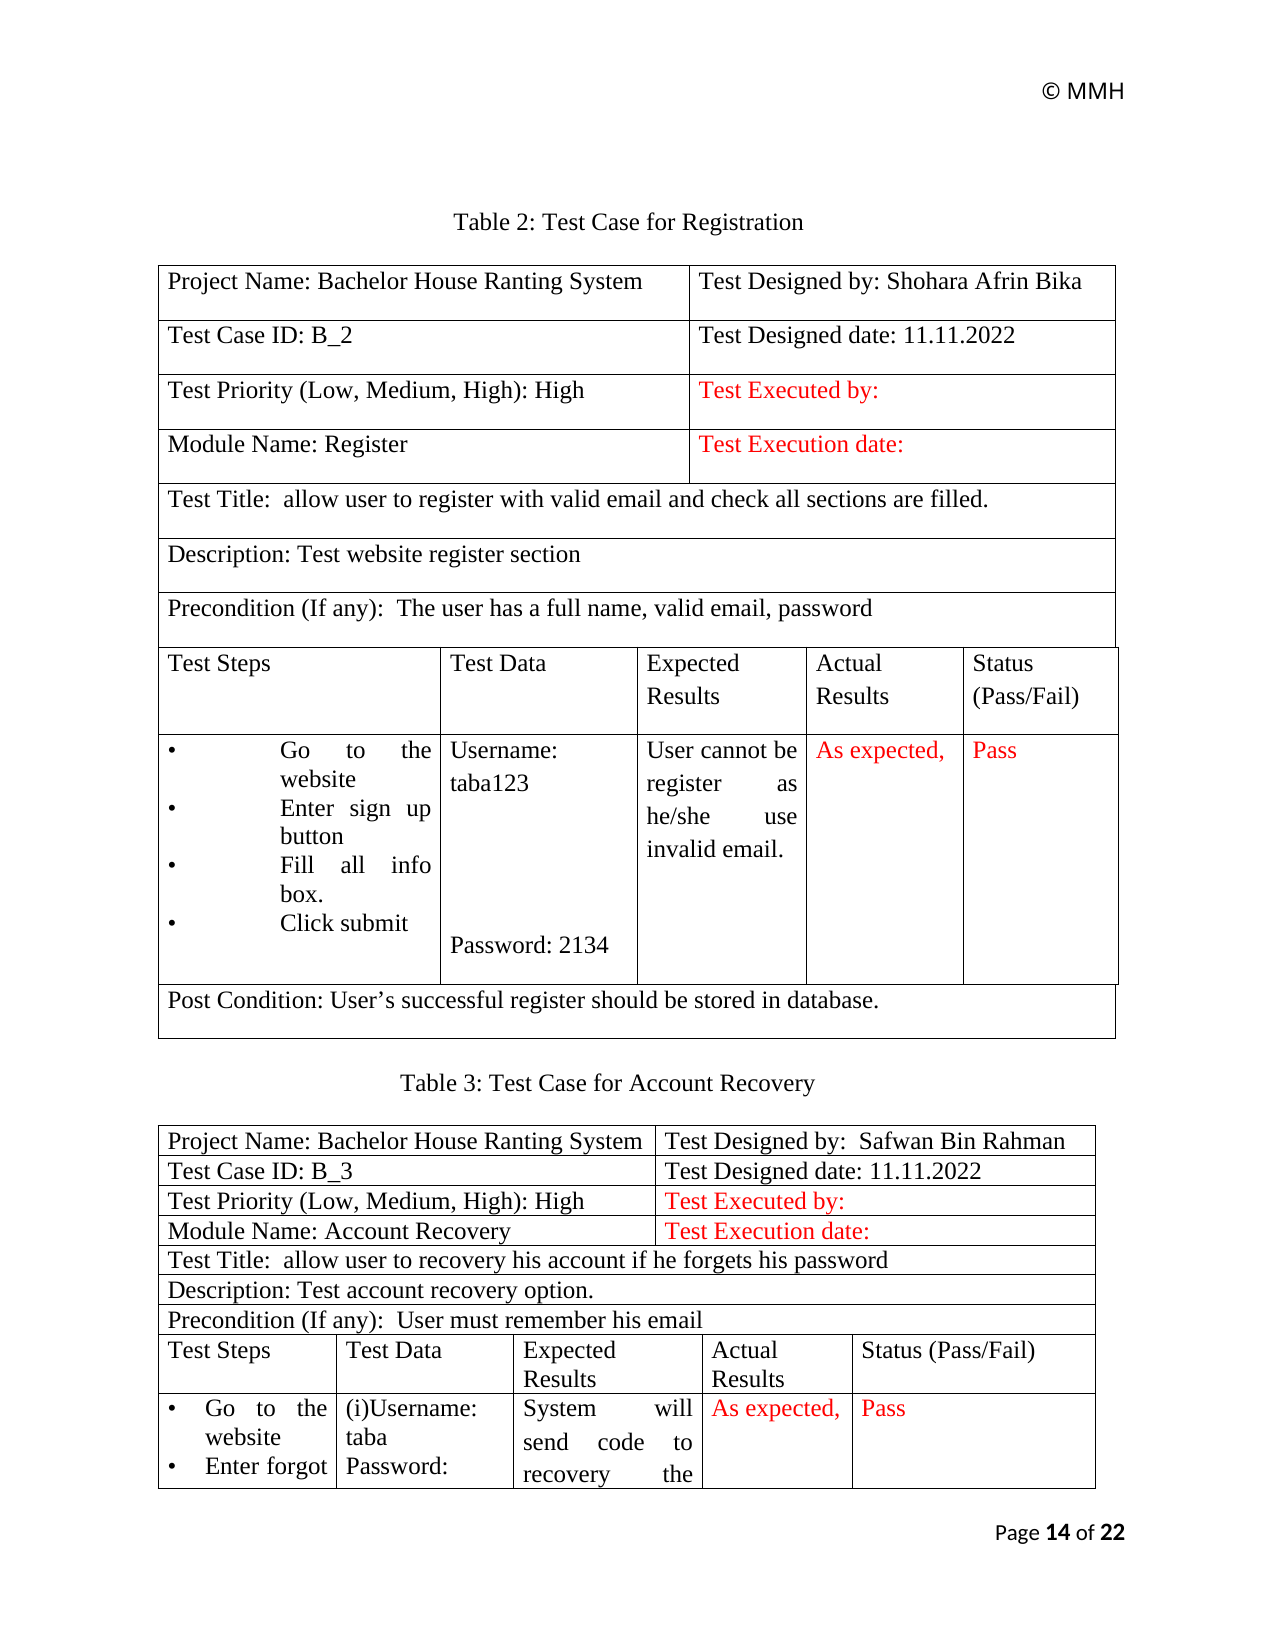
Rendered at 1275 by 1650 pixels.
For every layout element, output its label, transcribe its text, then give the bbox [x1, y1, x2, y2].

table_cell Post Condition: User’s successful register should be stored in database. [159, 985, 1115, 1038]
table_cell Test Designed date: 11.11.2022 [656, 1156, 1095, 1185]
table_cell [337, 1394, 513, 1488]
table_cell Test Executed by: [690, 375, 1115, 428]
table_cell As expected, [807, 735, 963, 984]
table_cell Pass [853, 1394, 1095, 1488]
table_header Test Designed by: Safwan Bin Rahman [656, 1126, 1095, 1155]
table_cell Go to the website Enter sign up button Fill all info box. Click submit [159, 735, 440, 984]
table_cell Test Steps [159, 648, 440, 734]
table_cell Test Title: allow user to recovery his account if he forgets his password [159, 1246, 1095, 1274]
table_cell Description: Test account recovery option. [159, 1275, 1095, 1304]
table_cell Test Designed date: 11.11.2022 [690, 321, 1115, 374]
table_cell Test Case ID: B_3 [159, 1156, 655, 1185]
text Table 3: Test Case for Account Recovery [150, 1068, 1125, 1097]
table_header Project Name: Bachelor House Ranting System [159, 1126, 655, 1155]
table_cell Test Case ID: B_2 [159, 321, 689, 374]
table_cell Test Execution date: [656, 1216, 1095, 1244]
table_cell Test Data [337, 1335, 513, 1392]
table_cell Precondition (If any): User must remember his email [159, 1305, 1095, 1334]
table_cell Username: taba123 Password: 2134 [441, 735, 637, 984]
table_cell Test Priority (Low, Medium, High): High [159, 375, 689, 428]
table_cell Test Title: allow user to register with valid email and check all sections are filled. [159, 484, 1115, 538]
table_cell Pass [964, 735, 1118, 984]
text Table 2: Test Case for Registration [216, 207, 1125, 236]
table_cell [159, 1394, 336, 1488]
table_cell Status (Pass/Fail) [964, 648, 1118, 734]
table_cell Actual Results [807, 648, 963, 734]
table_cell Test Execution date: [690, 430, 1115, 483]
table_cell Module Name: Account Recovery [159, 1216, 655, 1244]
table_cell Precondition (If any): The user has a full name, valid email, password [159, 593, 1115, 647]
table_cell User cannot be register as he/she use invalid email. [638, 735, 806, 984]
table_cell Module Name: Register [159, 430, 689, 483]
table_cell As expected, [703, 1394, 852, 1488]
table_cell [514, 1394, 702, 1488]
table_cell Test Steps [159, 1335, 336, 1392]
table_cell Test Priority (Low, Medium, High): High [159, 1186, 655, 1215]
table_cell Test Data [441, 648, 637, 734]
table_cell Expected Results [514, 1335, 702, 1392]
table_cell Test Executed by: [656, 1186, 1095, 1215]
table_cell Actual Results [703, 1335, 852, 1392]
table_cell Expected Results [638, 648, 806, 734]
table_header Project Name: Bachelor House Ranting System [159, 266, 689, 319]
table_cell Status (Pass/Fail) [853, 1335, 1095, 1392]
table_header Test Designed by: Shohara Afrin Bika [690, 266, 1115, 319]
table_cell Description: Test website register section [159, 539, 1115, 592]
